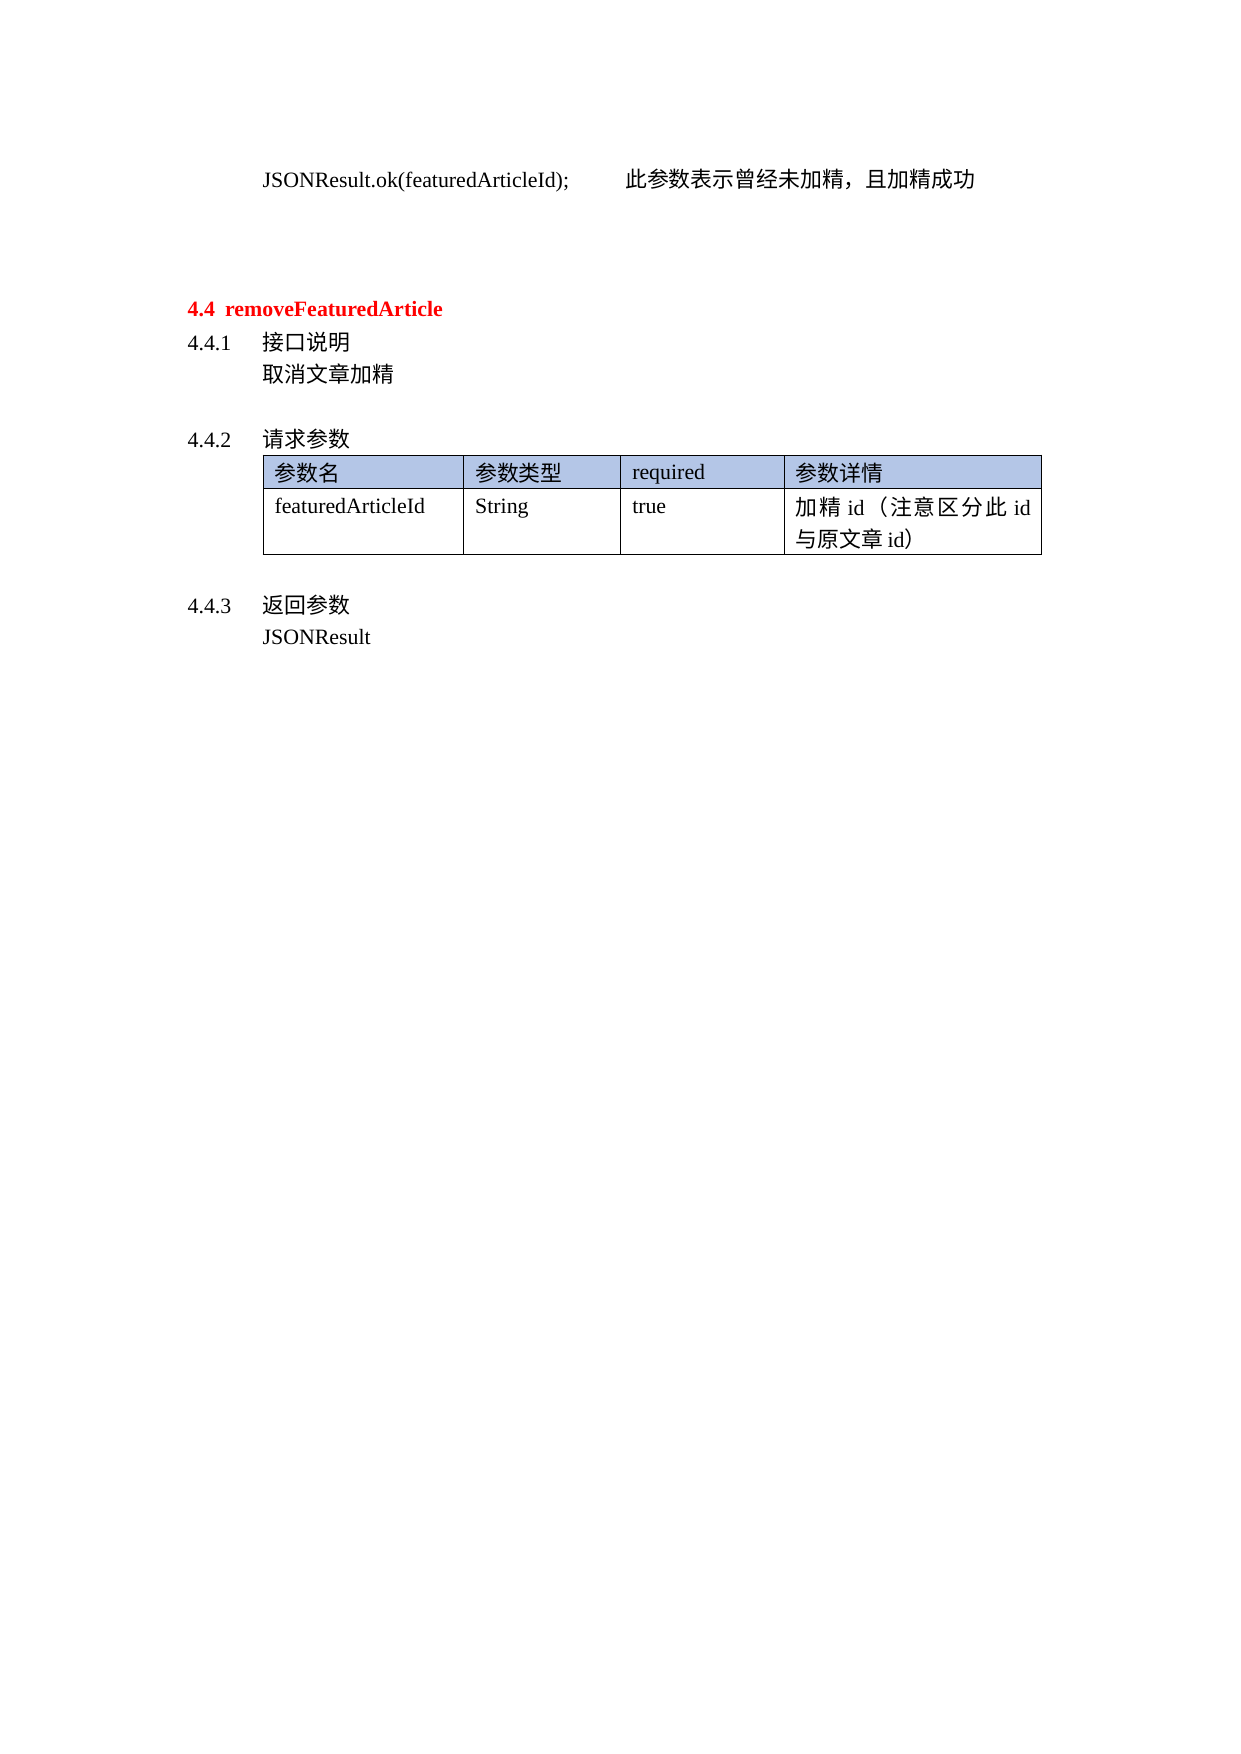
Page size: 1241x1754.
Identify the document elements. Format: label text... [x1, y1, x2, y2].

table_cell true [621, 489, 784, 554]
table_header required [621, 456, 784, 488]
list 取消文章加精 [262, 357, 1053, 389]
table_cell featuredArticleId [264, 489, 463, 554]
list 接口说明 [187, 324, 1053, 357]
list JSONResult [262, 620, 1053, 653]
table_header 参数名 [264, 456, 463, 488]
list JSONResult.ok(featuredArticleId); 此参数表示曾经未加精，且加精成功 [262, 162, 1053, 194]
list removeFeaturedArticle [187, 292, 1053, 324]
table_cell 加精id（注意区分此id与原文章id） [785, 489, 1041, 554]
list 返回参数 [187, 588, 1053, 620]
list 请求参数 [187, 422, 1053, 454]
table_header 参数详情 [785, 456, 1041, 488]
table_cell String [464, 489, 620, 554]
table_header 参数类型 [464, 456, 620, 488]
